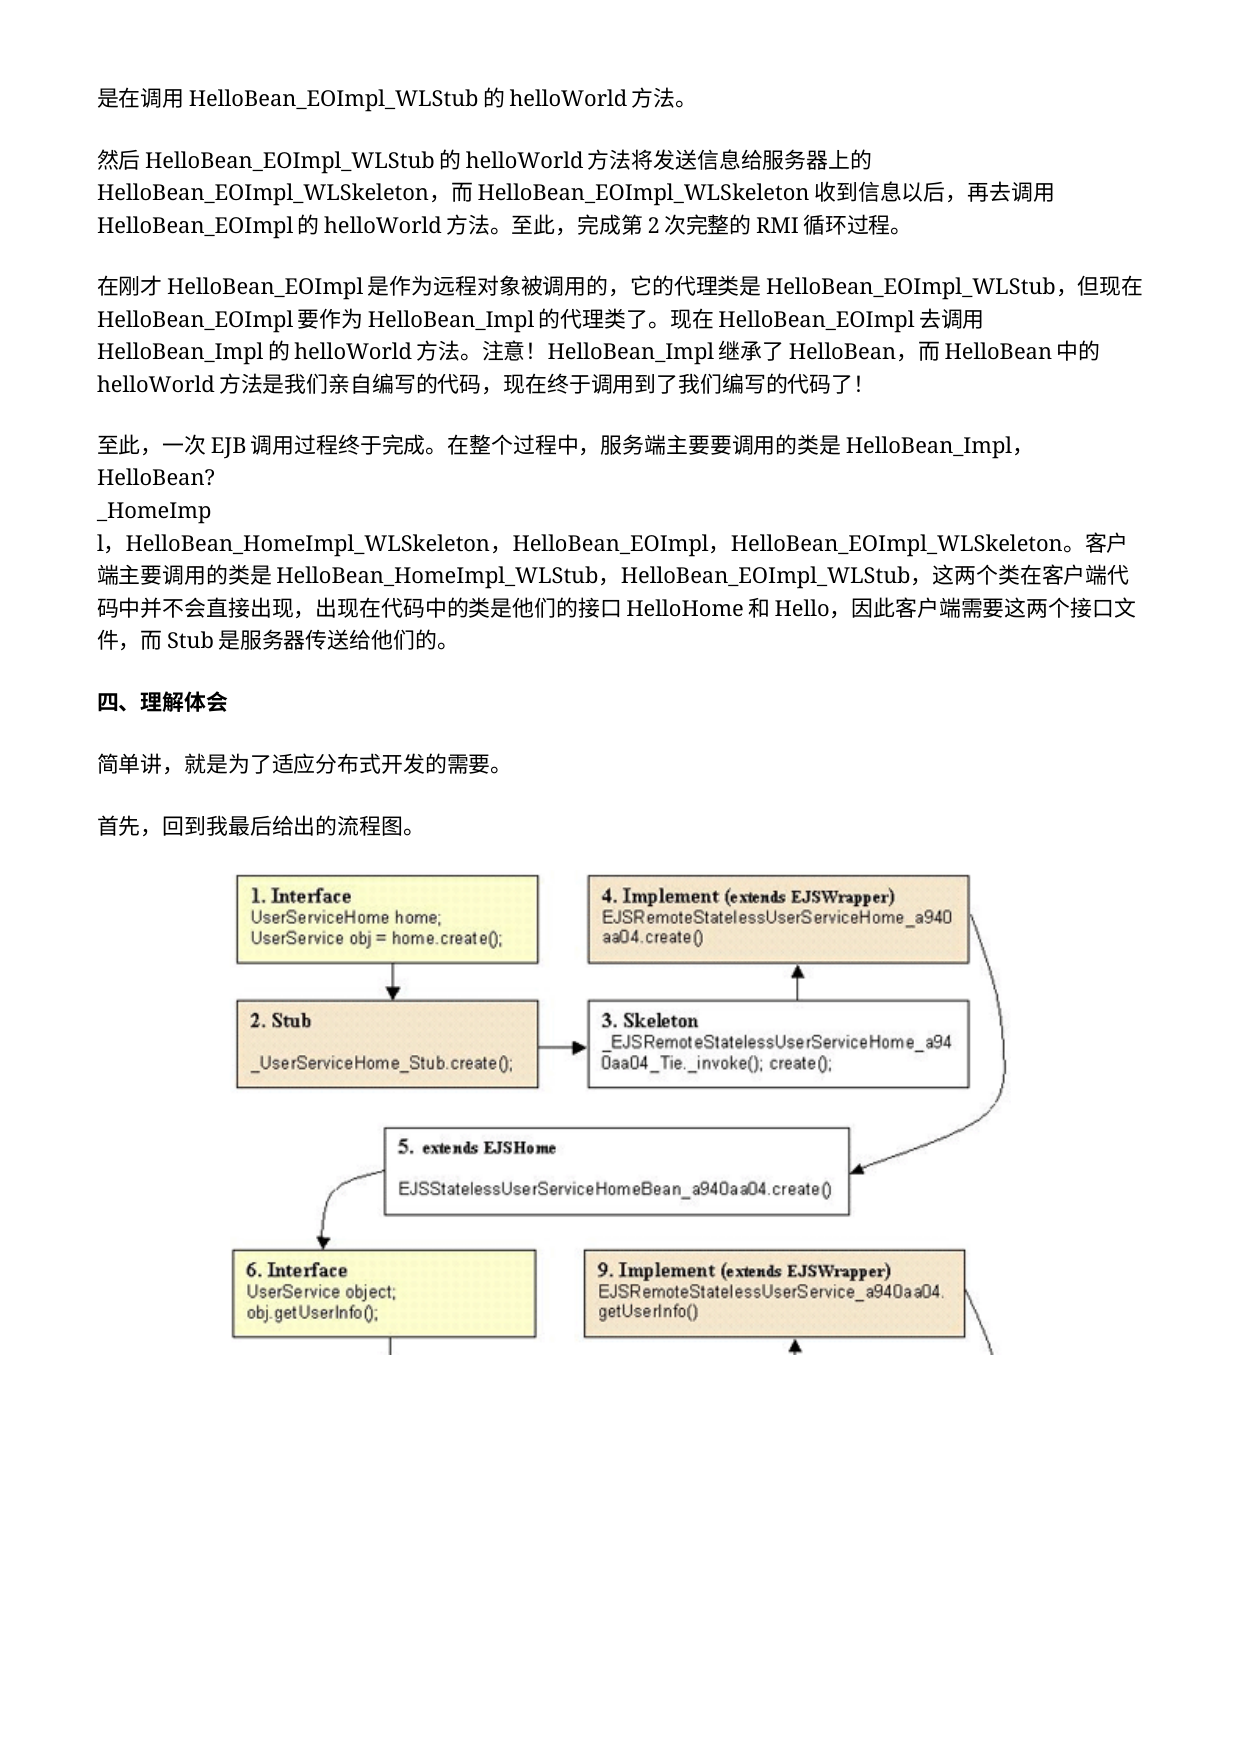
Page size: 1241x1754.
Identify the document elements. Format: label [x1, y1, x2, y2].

picture [229, 870, 1011, 1355]
table_cell [97, 81, 1143, 1448]
